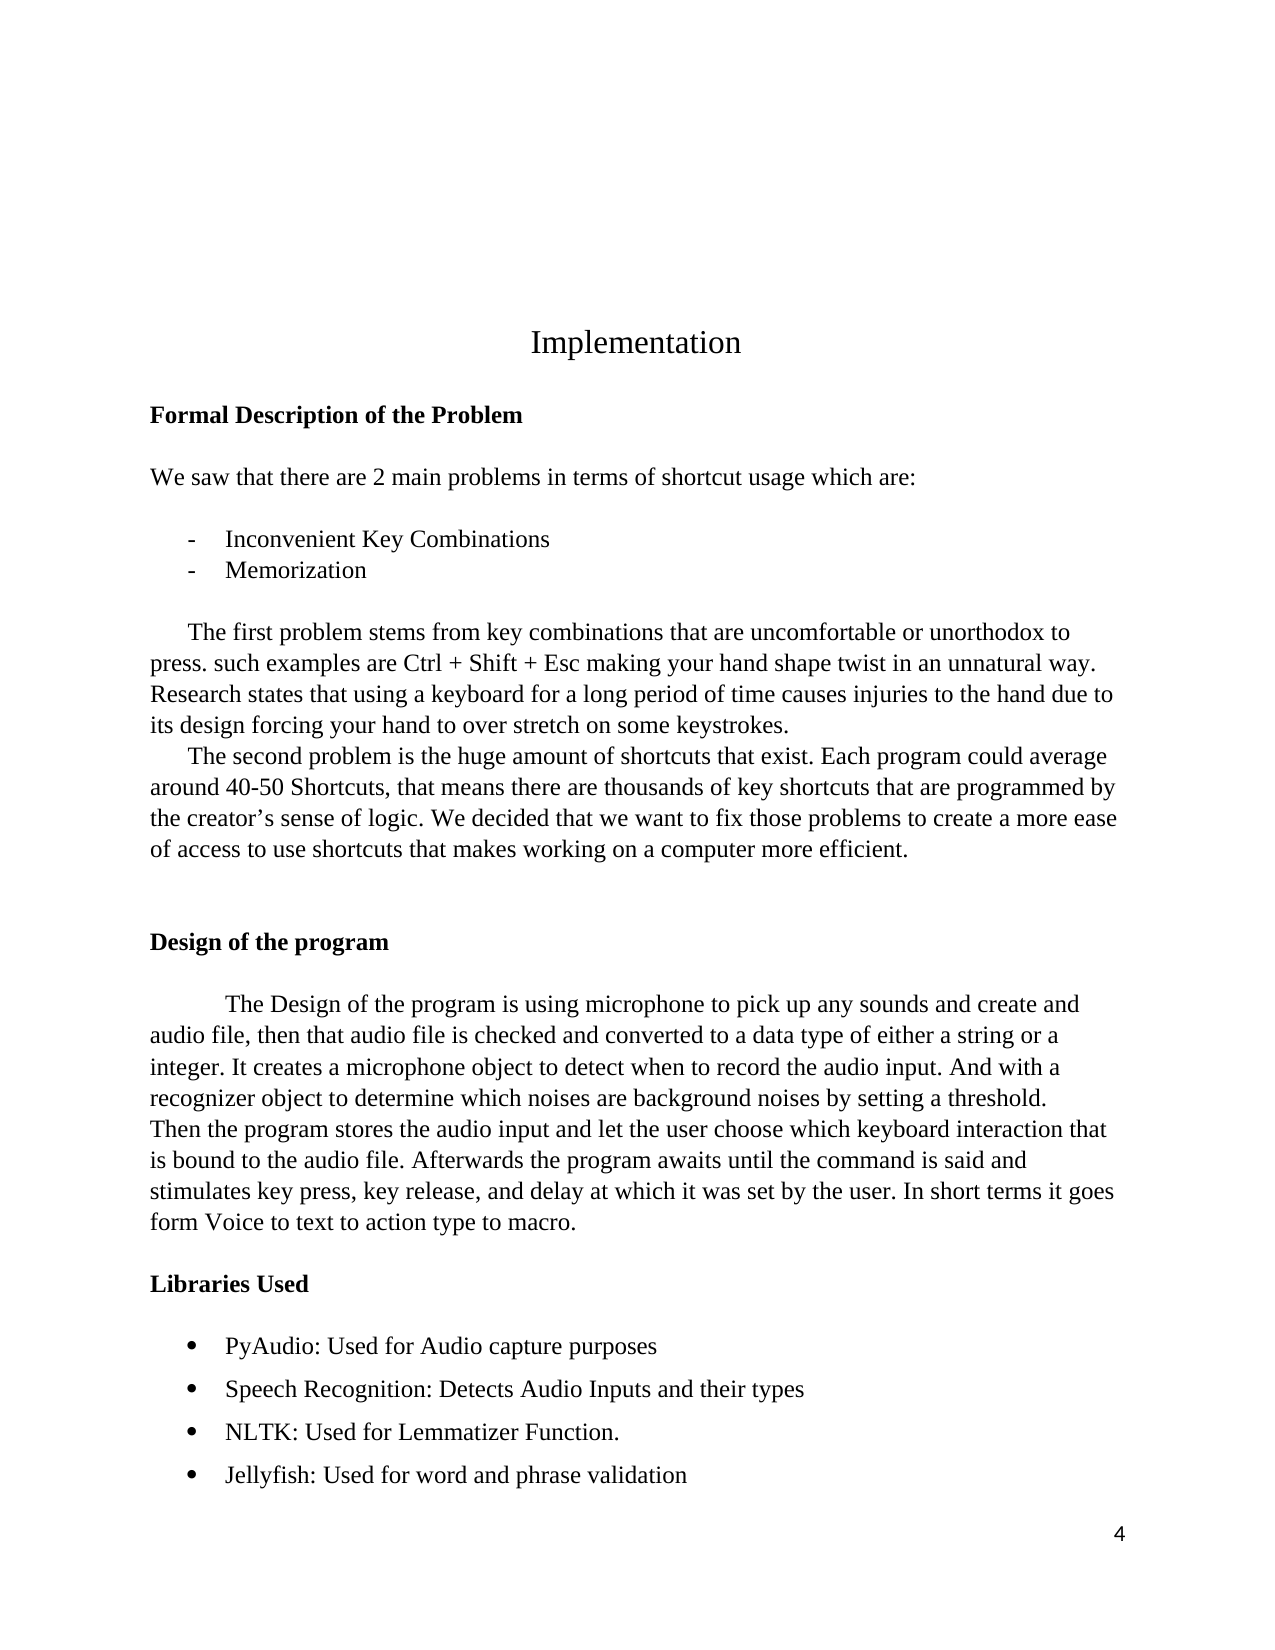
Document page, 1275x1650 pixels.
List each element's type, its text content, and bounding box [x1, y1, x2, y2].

text The first problem stems from key combinations that are uncomfortable or unorthodox to press. such examples are Ctrl + Shift + Esc making your hand shape twist in an unnatural way. Research states that using a keyboard for a long period of time causes injuries to the hand due to its design forcing your hand to over stretch on some keystrokes. [150, 617, 1122, 739]
text Then the program stores the audio input and let the user choose which keyboard interaction that is bound to the audio file. Afterwards the program awaits until the command is said and stimulates key press, key release, and delay at which it was set by the user. In short terms it goes form Voice to text to action type to macro. [149, 1114, 1122, 1236]
list Inconvenient Key Combinations [187, 524, 1122, 553]
text The second problem is the huge amount of shortcuts that exist. Each program could average around 40-50 Shortcuts, that means there are thousands of key shortcuts that are programmed by the creator’s sense of logic. We decided that we want to fix those problems to create a more ease of access to use shortcuts that makes working on a computer more efficient. [150, 741, 1122, 863]
list PyAudio: Used for Audio capture purposes [187, 1331, 1122, 1360]
text Design of the program [149, 927, 1122, 956]
list Memorization [187, 555, 1122, 584]
text Libraries Used [150, 1269, 1122, 1298]
text Implementation [149, 322, 1122, 361]
text We saw that there are 2 main problems in terms of shortcut usage which are: [149, 462, 1122, 491]
text The Design of the program is using microphone to pick up any sounds and create and audio file, then that audio file is checked and converted to a data type of either a string or a integer. It creates a microphone object to detect when to record the audio input. And with a recognizer object to determine which noises are background noises by setting a threshold. [149, 989, 1122, 1111]
list Jellyfish: Used for word and phrase validation [187, 1460, 1122, 1489]
text Formal Description of the Problem [149, 400, 1122, 428]
list Speech Recognition: Detects Audio Inputs and their types [187, 1374, 1122, 1403]
list NLTK: Used for Lemmatizer Function. [187, 1417, 1122, 1446]
